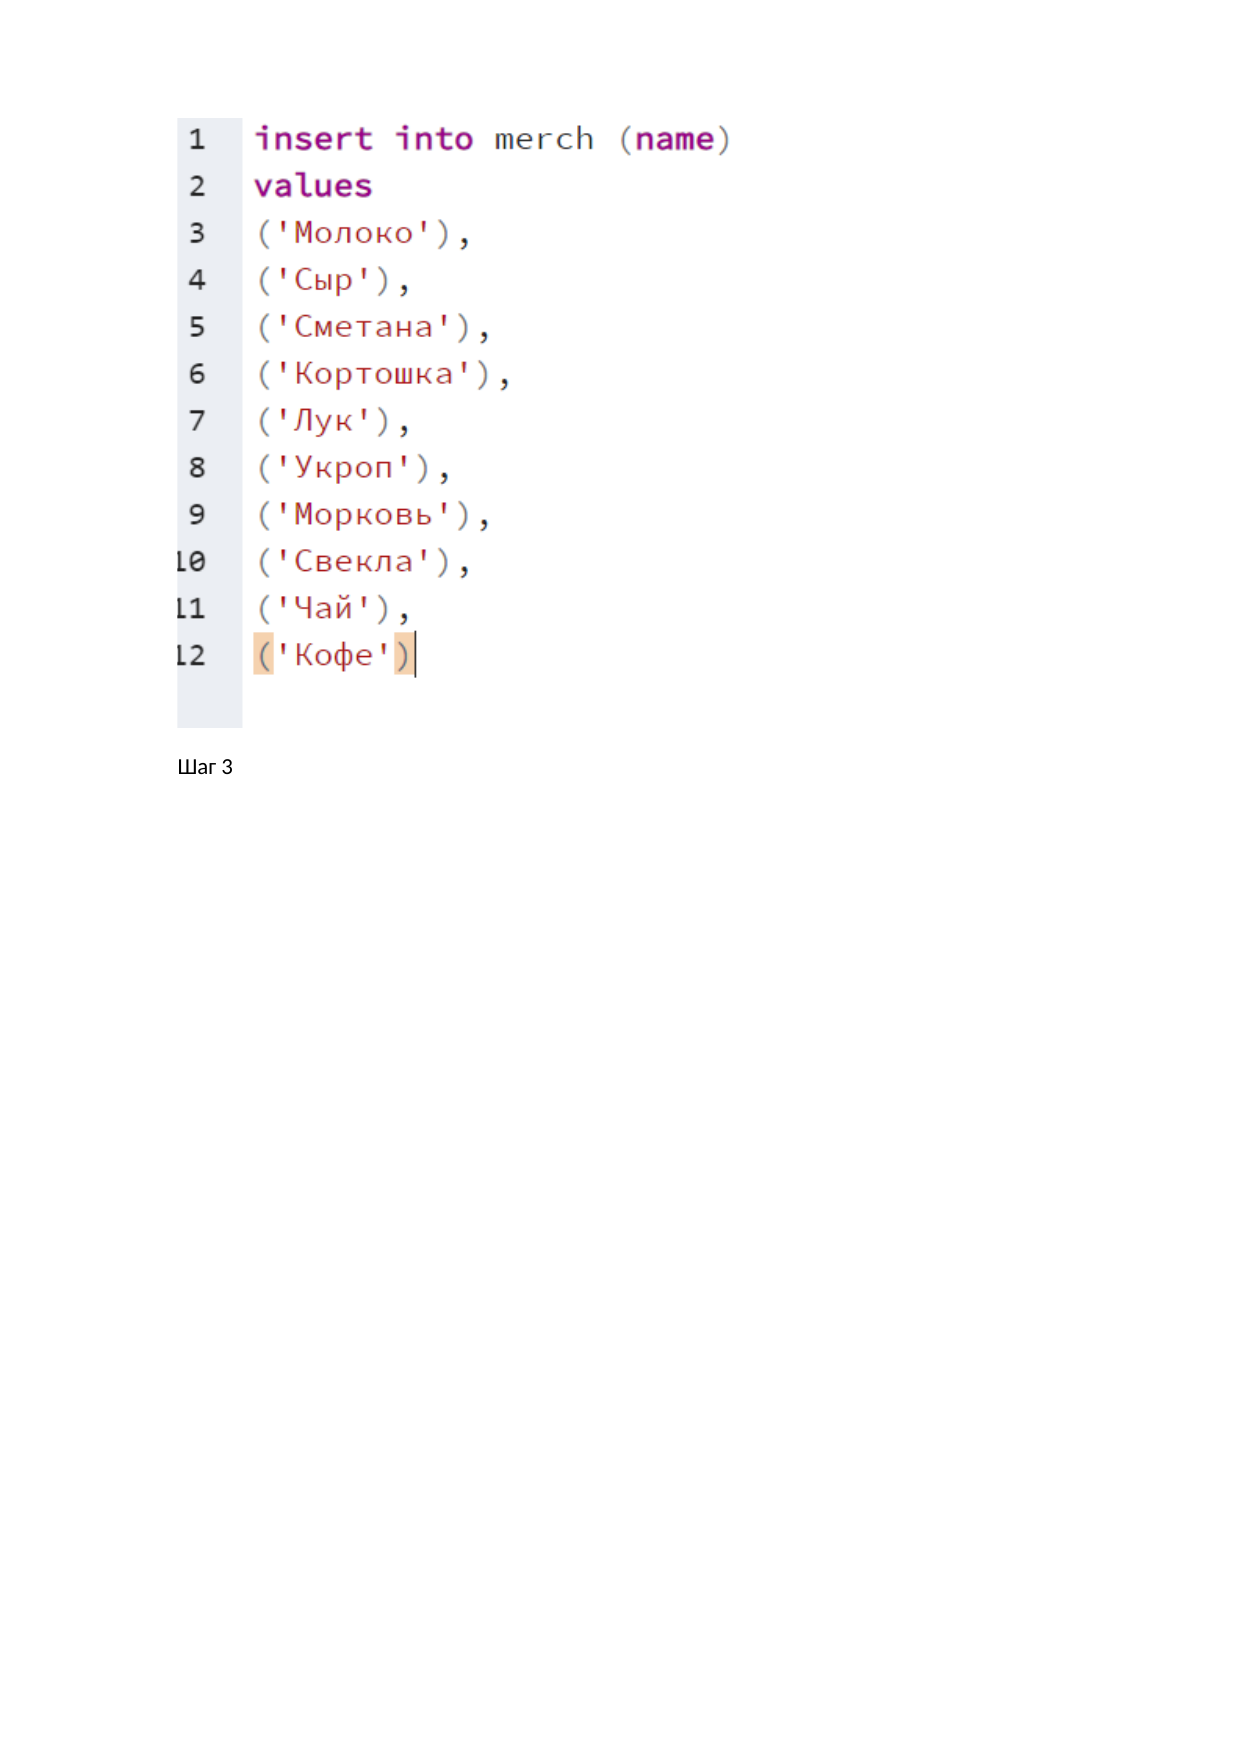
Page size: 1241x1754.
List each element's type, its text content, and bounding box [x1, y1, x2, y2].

picture [177, 118, 756, 728]
text Шаг 3 [177, 752, 1152, 781]
